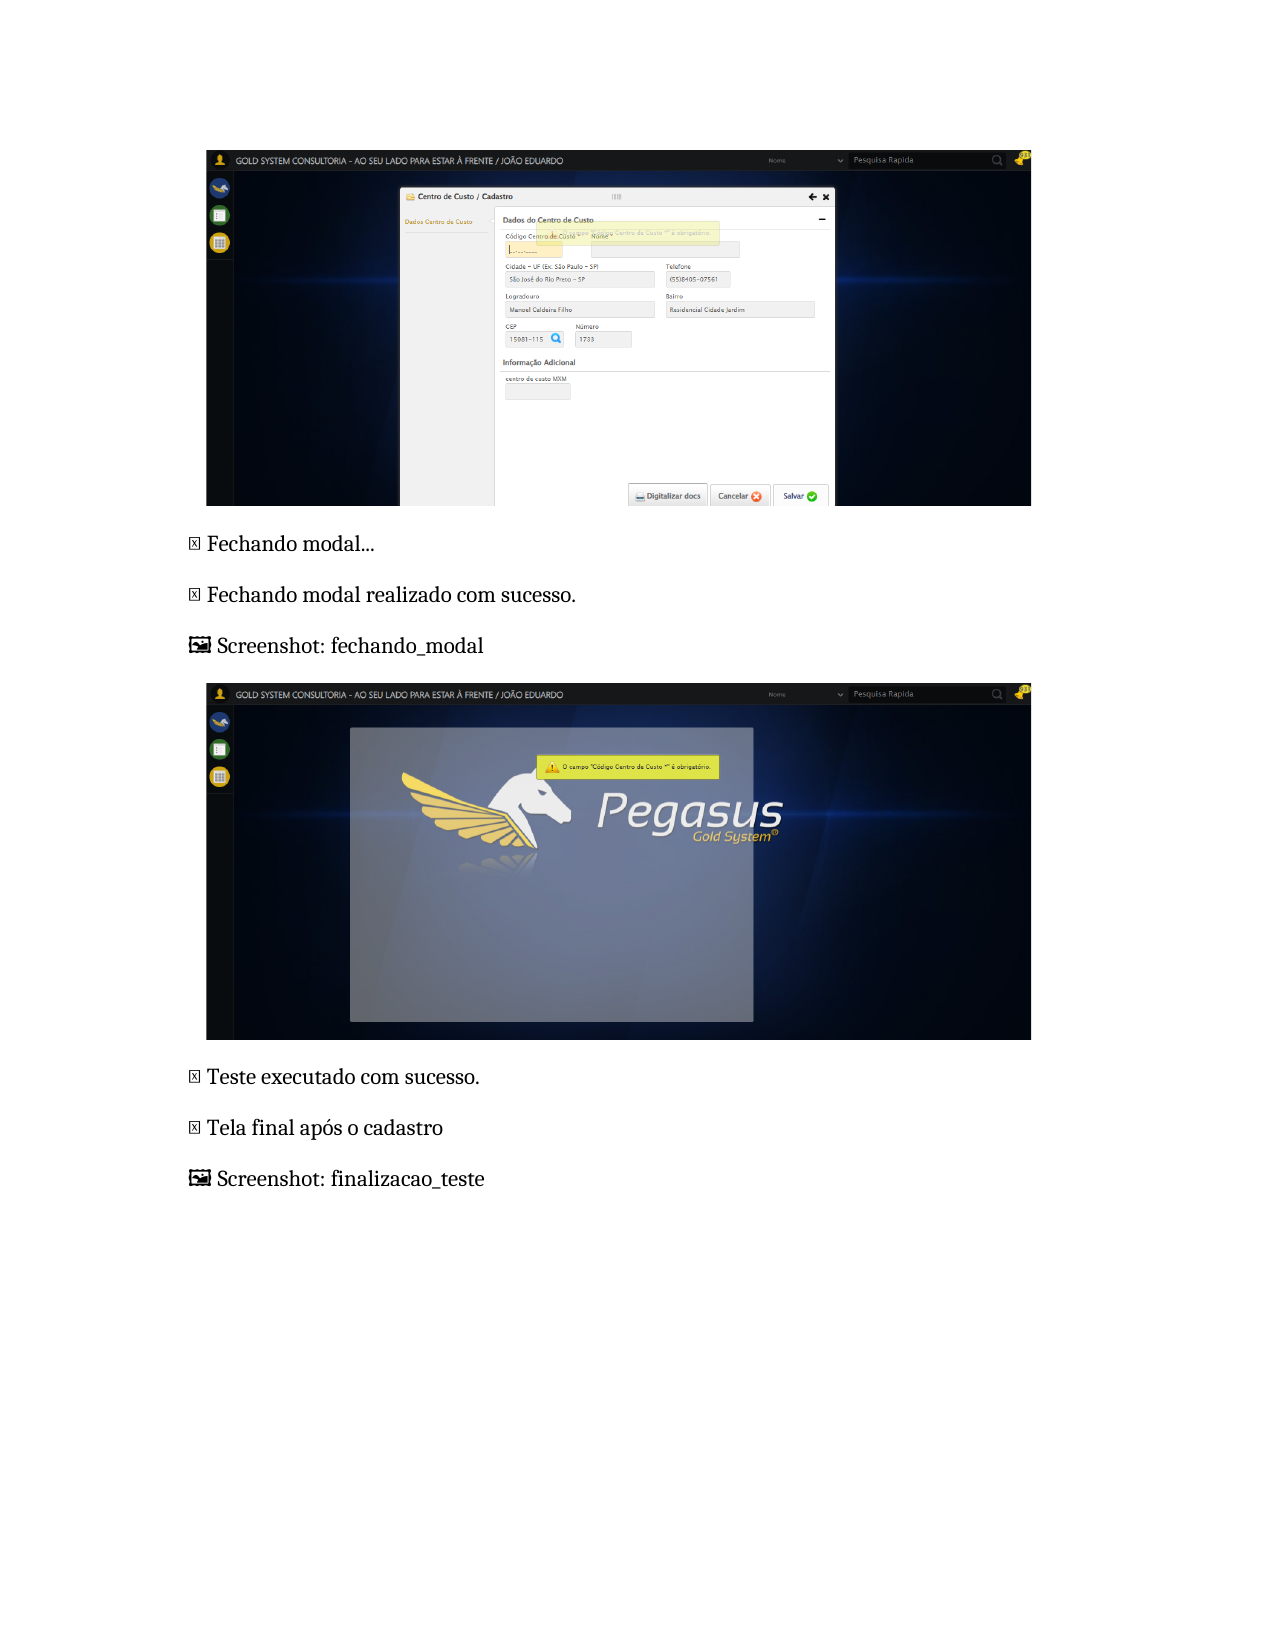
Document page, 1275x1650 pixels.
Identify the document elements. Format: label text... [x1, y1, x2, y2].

text ✅ Teste executado com sucesso. [187, 1064, 1087, 1090]
text 🔄 Fechando modal... [187, 530, 1087, 557]
picture [206, 150, 1032, 506]
picture [206, 683, 1032, 1040]
text 🖼️ Screenshot: finalizacao_teste [187, 1166, 1087, 1192]
text 📸 Tela final após o cadastro [187, 1115, 1087, 1141]
text 🖼️ Screenshot: fechando_modal [187, 632, 1087, 659]
text ✅ Fechando modal realizado com sucesso. [187, 581, 1087, 608]
